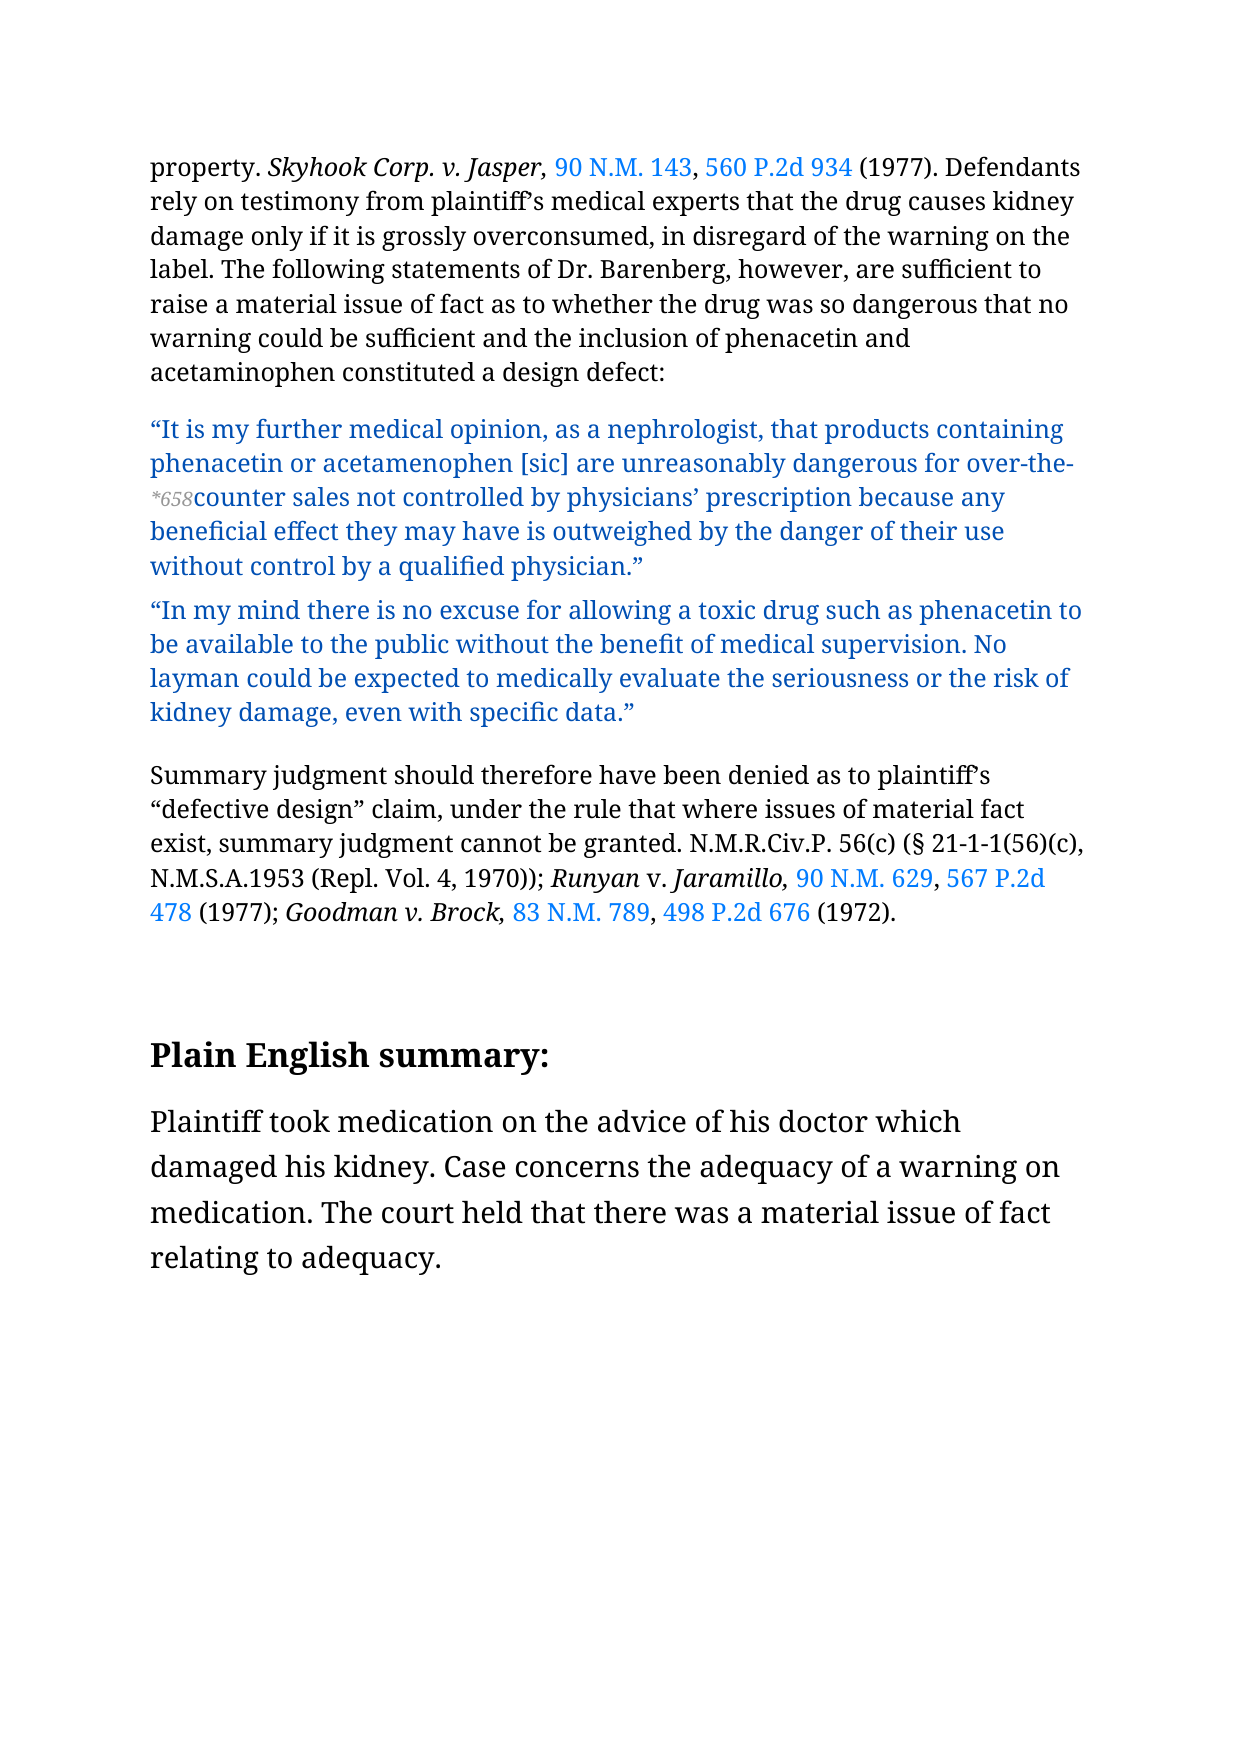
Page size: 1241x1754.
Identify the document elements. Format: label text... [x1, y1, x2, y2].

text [150, 150, 1090, 388]
text “In my mind there is no excuse for allowing a toxic drug such as phenacetin to be available to the public without the benefit of medical supervision. No layman could be expected to medically evaluate the seriousness or the risk of kidney damage, even with specific data.” [150, 593, 1090, 729]
text Plain English summary: [150, 1032, 1090, 1077]
text Summary judgment should therefore have been denied as to plaintiff’s “defective design” claim, under the rule that where issues of material fact exist, summary judgment cannot be granted. N.M.R.Civ.P. 56(c) (§ 21-1-1(56)(c), N.M.S.A.1953 (Repl. Vol. 4, 1970)); Runyan v. Jaramillo, 90 N.M. 629, 567 P.2d 478 (1977); Goodman v. Brock, 83 N.M. 789, 498 P.2d 676 (1972). [150, 758, 1090, 928]
text Plaintiff took medication on the advice of his doctor which damaged his kidney. Case concerns the adequacy of a warning on medication. The court held that there was a material issue of fact relating to adequacy. [150, 1101, 1090, 1277]
text “It is my further medical opinion, as a nephrologist, that products containing phenacetin or acetamenophen [sic] are unreasonably dangerous for over-the-*658counter sales not controlled by physicians’ prescription because any beneficial effect they may have is outweighed by the danger of their use without control by a qualified physician.” [150, 412, 1090, 582]
